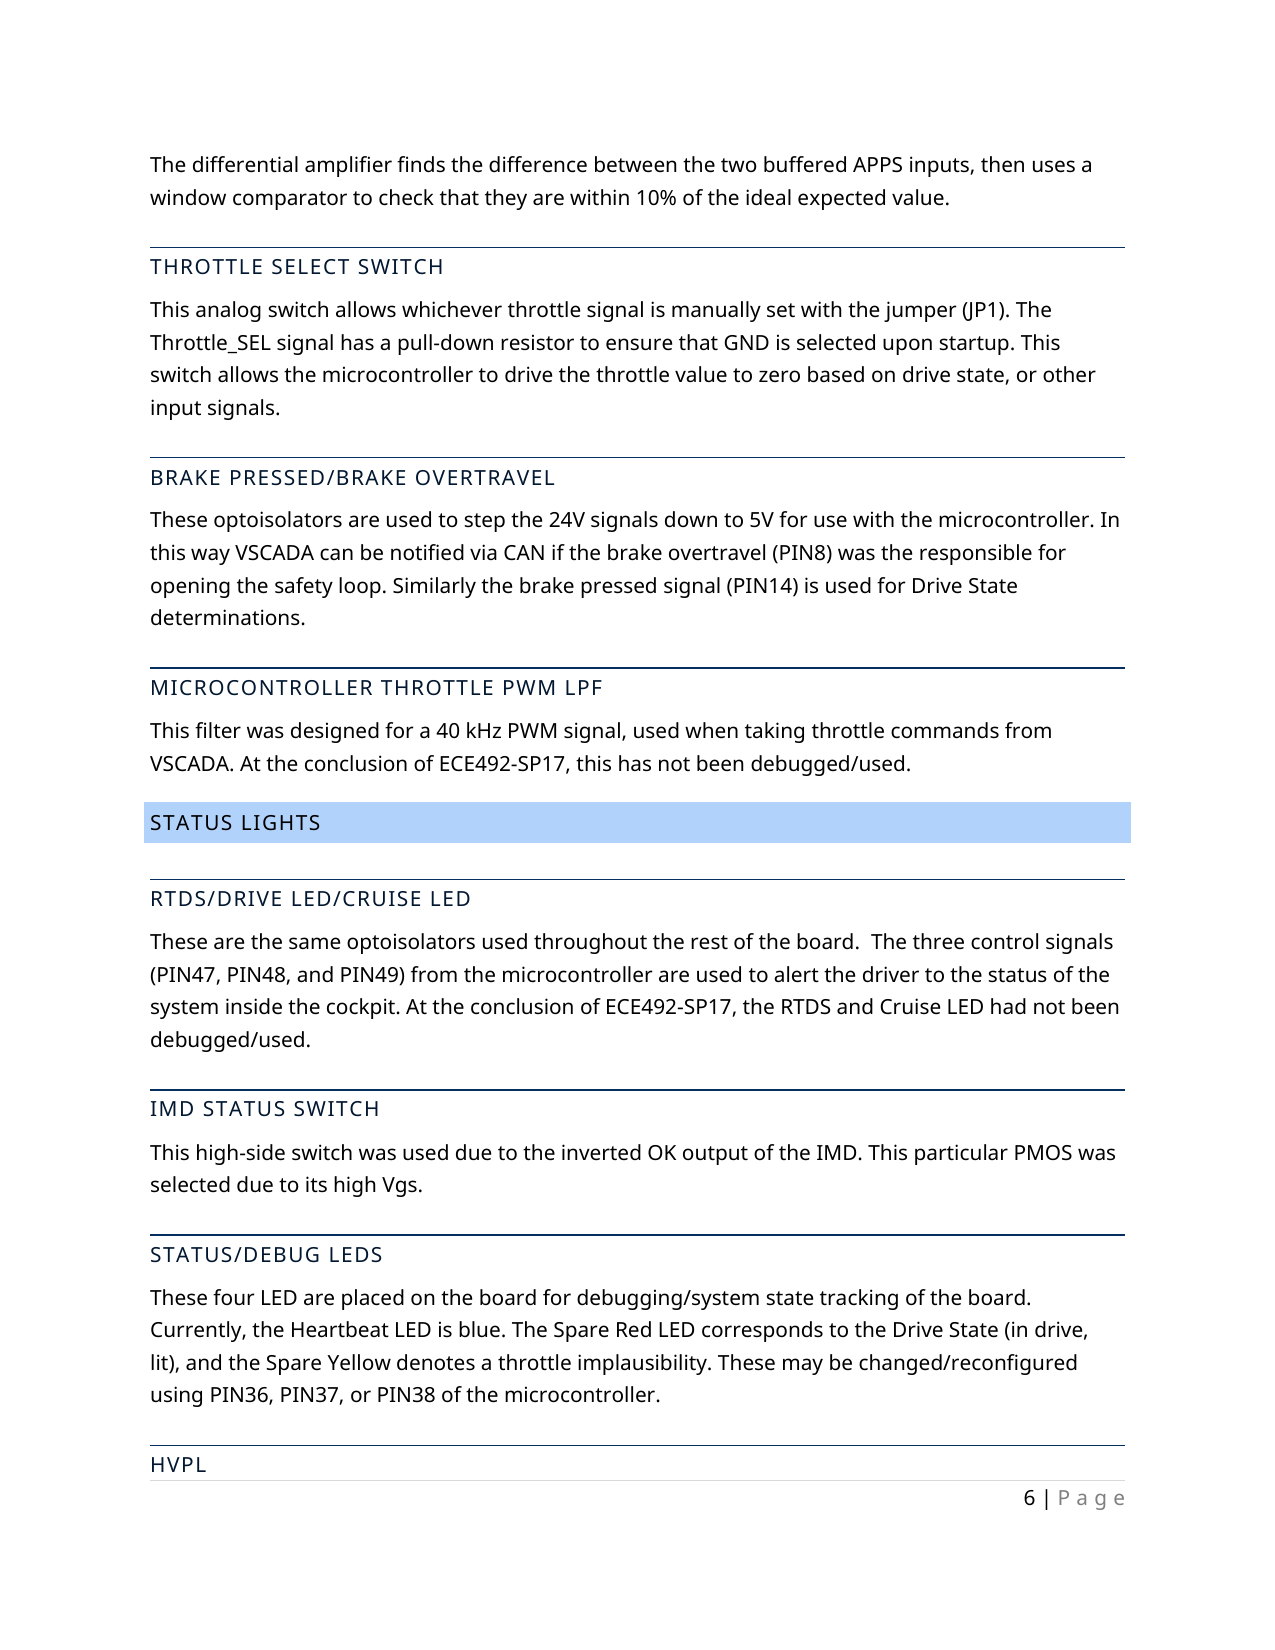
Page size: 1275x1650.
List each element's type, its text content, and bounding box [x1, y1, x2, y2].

subtitle Status Lights [150, 808, 1125, 837]
subtitle RTDS/Drive LED/Cruise LED [150, 880, 1125, 913]
text This high-side switch was used due to the inverted OK output of the IMD. This particular PMOS was selected due to its high Vgs. [150, 1138, 1125, 1199]
subtitle Throttle Select Switch [150, 248, 1125, 281]
text This filter was designed for a 40 kHz PWM signal, used when taking throttle commands from VSCADA. At the conclusion of ECE492-SP17, this has not been debugged/used. [150, 716, 1125, 777]
text These four LED are placed on the board for debugging/system state tracking of the board. Currently, the Heartbeat LED is blue. The Spare Red LED corresponds to the Drive State (in drive, lit), and the Spare Yellow denotes a throttle implausibility. These may be changed/reconfigured using PIN36, PIN37, or PIN38 of the microcontroller. [150, 1283, 1125, 1409]
subtitle HVPL [150, 1446, 1125, 1479]
subtitle Status/Debug LEDs [150, 1236, 1125, 1268]
subtitle Microcontroller Throttle PWM LPF [150, 669, 1125, 701]
text The differential amplifier finds the difference between the two buffered APPS inputs, then uses a window comparator to check that they are within 10% of the ideal expected value. [150, 150, 1125, 211]
text These optoisolators are used to step the 24V signals down to 5V for use with the microcontroller. In this way VSCADA can be notified via CAN if the brake overtravel (PIN8) was the responsible for opening the safety loop. Similarly the brake pressed signal (PIN14) is used for Drive State determinations. [150, 506, 1125, 632]
text These are the same optoisolators used throughout the rest of the board. The three control signals (PIN47, PIN48, and PIN49) from the microcontroller are used to alert the driver to the status of the system inside the cockpit. At the conclusion of ECE492-SP17, the RTDS and Cruise LED had not been debugged/used. [150, 927, 1125, 1053]
text This analog switch allows whichever throttle signal is manually set with the jumper (JP1). The Throttle_SEL signal has a pull-down resistor to ensure that GND is selected upon startup. This switch allows the microcontroller to drive the throttle value to zero based on drive state, or other input signals. [150, 295, 1125, 421]
subtitle Brake Pressed/Brake Overtravel [150, 458, 1125, 491]
subtitle IMD Status Switch [150, 1091, 1125, 1123]
